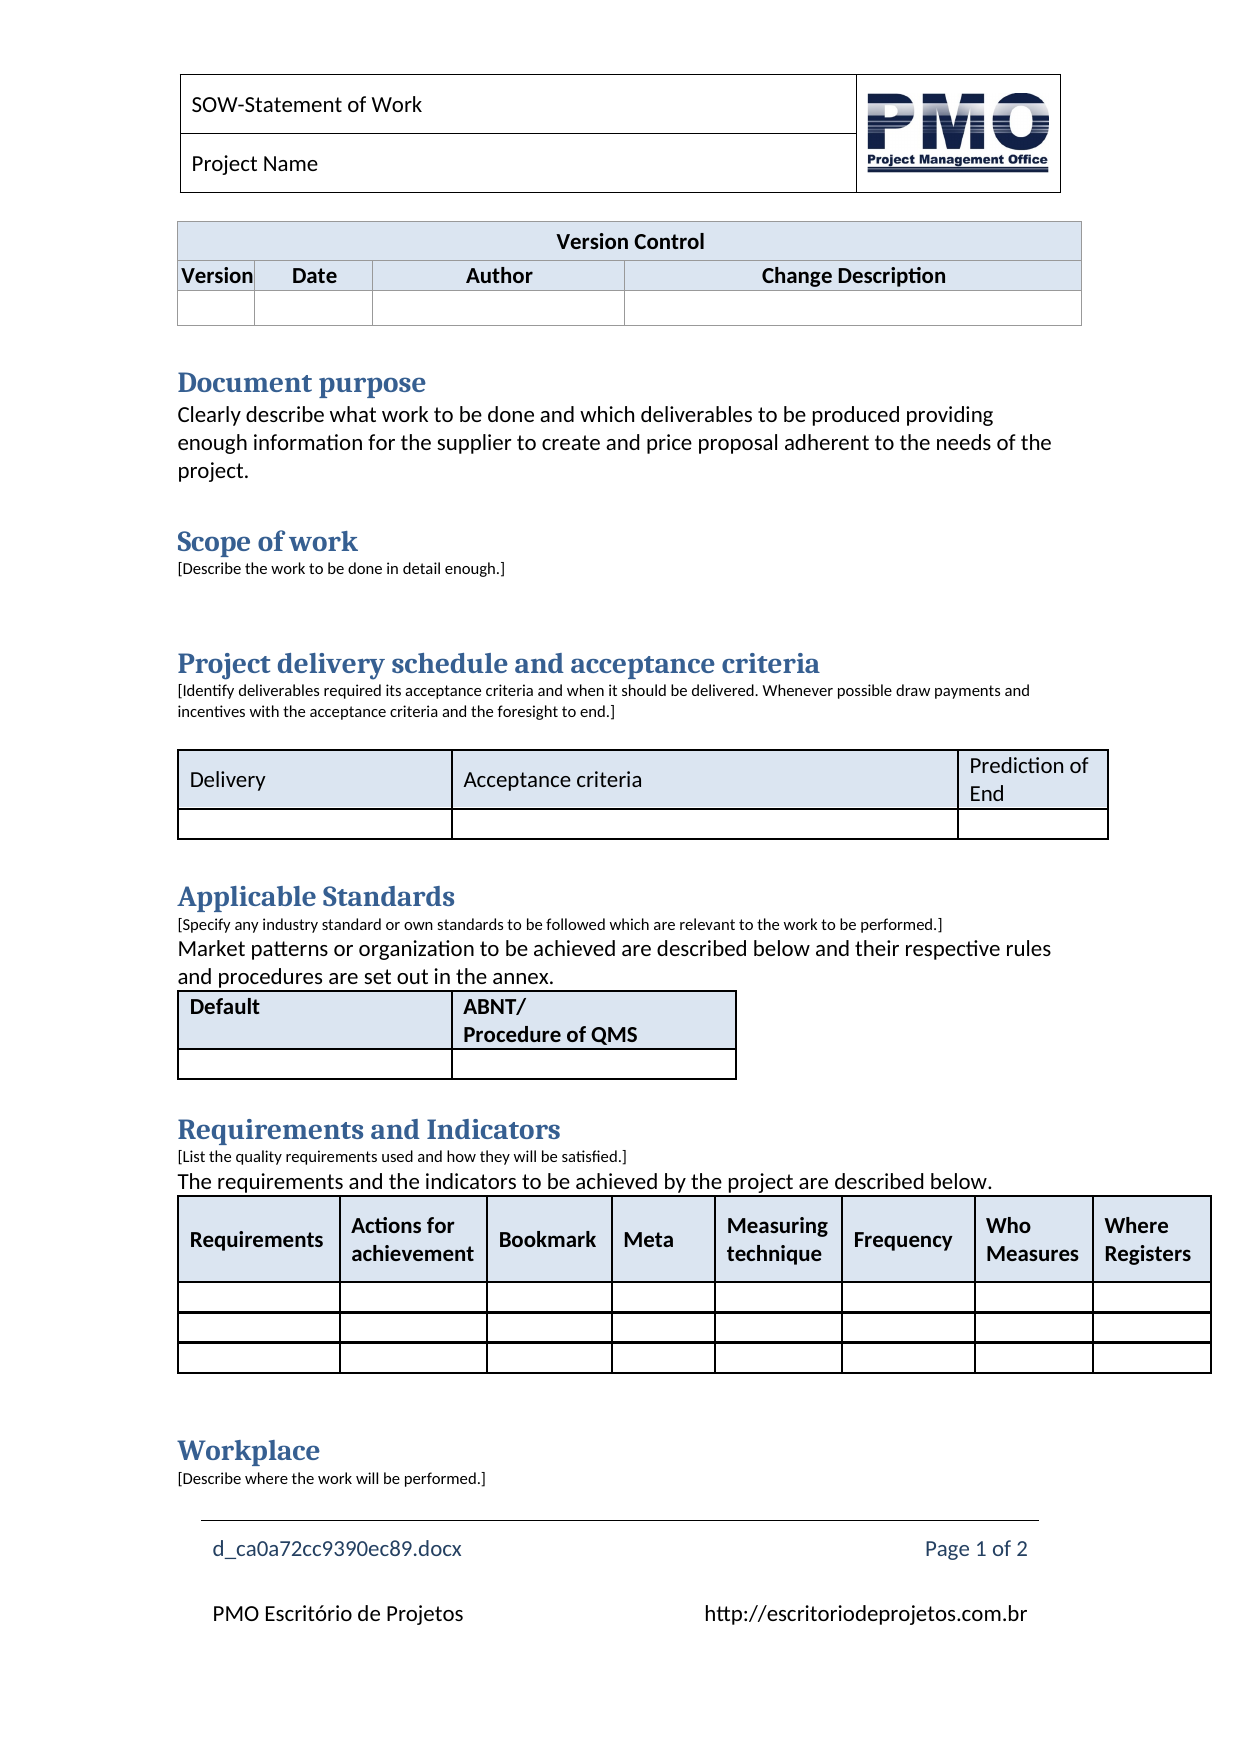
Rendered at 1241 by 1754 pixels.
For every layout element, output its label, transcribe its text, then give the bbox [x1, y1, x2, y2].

table_header Where Registers [1094, 1197, 1210, 1281]
table_cell [341, 1314, 486, 1341]
table_header Measuring technique [716, 1197, 841, 1281]
table_header Frequency [843, 1197, 974, 1281]
table_cell [179, 1283, 339, 1311]
table_header Acceptance criteria [453, 751, 957, 807]
table_cell [488, 1344, 611, 1372]
table_cell [843, 1344, 974, 1372]
table_header Meta [613, 1197, 714, 1281]
subtitle Document purpose [177, 367, 1063, 400]
text The requirements and the indicators to be achieved by the project are described below. [177, 1167, 1063, 1195]
table_header Requirements [179, 1197, 339, 1281]
table_cell [613, 1283, 714, 1311]
table_header Who Measures [976, 1197, 1092, 1281]
table_cell [716, 1344, 841, 1372]
text Market patterns or organization to be achieved are described below and their respective rules and procedures are set out in the annex. [177, 934, 1063, 990]
subtitle Applicable Standards [177, 880, 1063, 914]
table_cell [488, 1283, 611, 1311]
table_cell [179, 1314, 339, 1341]
table_cell [843, 1283, 974, 1311]
table_cell [976, 1283, 1092, 1311]
table_cell [179, 1050, 451, 1078]
table_cell [341, 1344, 486, 1372]
table_cell [179, 810, 451, 838]
table_cell [255, 291, 372, 325]
table_cell Author [373, 261, 624, 290]
subtitle Workplace [177, 1434, 1063, 1468]
table_header Default [179, 992, 451, 1048]
table_cell Version [178, 261, 254, 290]
picture [867, 93, 1049, 173]
table_cell [716, 1283, 841, 1311]
text Clearly describe what work to be done and which deliverables to be produced providing enough information for the supplier to create and price proposal adherent to the needs of the project. [177, 400, 1063, 484]
table_cell [179, 1344, 339, 1372]
table_cell [453, 810, 957, 838]
table_cell [1094, 1344, 1210, 1372]
table_cell [373, 291, 624, 325]
text [Describe where the work will be performed.] [177, 1468, 1063, 1488]
subtitle Scope of work [177, 525, 1063, 558]
text [Identify deliverables required its acceptance criteria and when it should be delivered. Whenever possible draw payments and incentives with the acceptance criteria and the foresight to end.] [177, 681, 1063, 721]
table_cell [488, 1314, 611, 1341]
table_cell [976, 1344, 1092, 1372]
table_cell [716, 1314, 841, 1341]
table_cell [178, 291, 254, 325]
table_cell [1094, 1314, 1210, 1341]
subtitle Project delivery schedule and acceptance criteria [177, 647, 1063, 681]
table_header ABNT/ Procedure of QMS [453, 992, 735, 1048]
text [Describe the work to be done in detail enough.] [177, 558, 1063, 579]
text [Specify any industry standard or own standards to be followed which are relevant to the work to be performed.] [177, 914, 1063, 934]
table_cell Change Description [625, 261, 1081, 290]
table_cell [959, 810, 1107, 838]
table_cell [341, 1283, 486, 1311]
table_header Bookmark [488, 1197, 611, 1281]
table_header Prediction of End [959, 751, 1107, 807]
table_cell [453, 1050, 735, 1078]
table_cell [1094, 1283, 1210, 1311]
table_cell [613, 1344, 714, 1372]
table_header Actions for achievement [341, 1197, 486, 1281]
table_cell [976, 1314, 1092, 1341]
table_header Delivery [179, 751, 451, 807]
subtitle Requirements and Indicators [177, 1113, 1063, 1147]
table_header Version Control [178, 222, 1081, 260]
table_cell [843, 1314, 974, 1341]
table_cell [625, 291, 1081, 325]
text [List the quality requirements used and how they will be satisfied.] [177, 1147, 1063, 1167]
table_cell [613, 1314, 714, 1341]
table_cell Date [255, 261, 372, 290]
